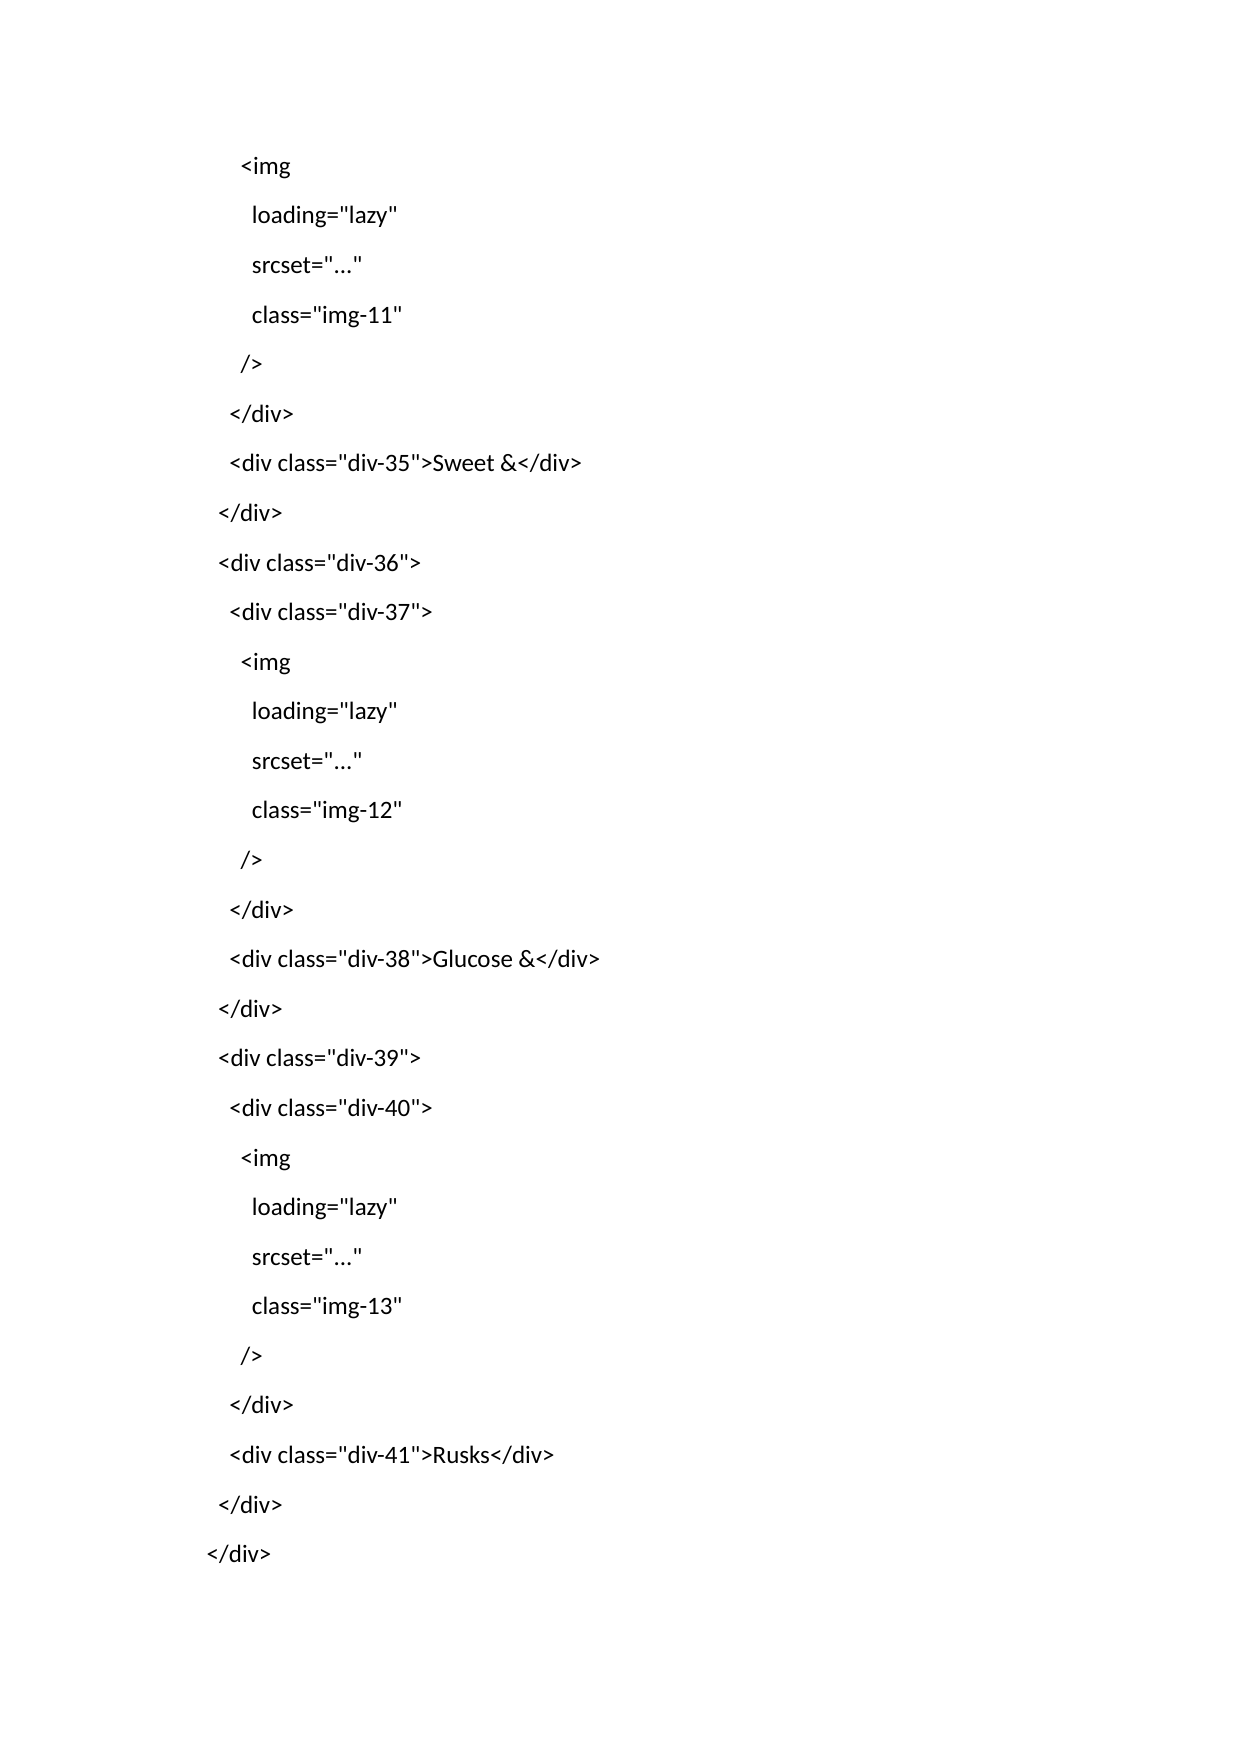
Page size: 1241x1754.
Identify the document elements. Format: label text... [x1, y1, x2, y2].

text <div class="div-37"> [150, 596, 1090, 627]
text </div> [150, 894, 1090, 924]
text </div> [150, 1489, 1090, 1519]
text </div> [150, 1389, 1090, 1420]
text /> [150, 1340, 1090, 1371]
text loading="lazy" [150, 695, 1090, 726]
text <img [150, 1142, 1090, 1172]
text class="img-12" [150, 794, 1090, 825]
text <div class="div-40"> [150, 1092, 1090, 1123]
text class="img-11" [150, 299, 1090, 329]
text loading="lazy" [150, 1191, 1090, 1222]
text <div class="div-35">Sweet &</div> [150, 447, 1090, 478]
text /> [150, 348, 1090, 379]
text class="img-13" [150, 1290, 1090, 1321]
text <img [150, 150, 1090, 181]
text </div> [150, 398, 1090, 428]
text </div> [150, 993, 1090, 1023]
text <div class="div-39"> [150, 1042, 1090, 1073]
text srcset="..." [150, 1241, 1090, 1271]
text <div class="div-41">Rusks</div> [150, 1439, 1090, 1470]
text <div class="div-36"> [150, 547, 1090, 577]
text </div> [150, 497, 1090, 528]
text </div> [150, 1538, 1090, 1569]
text /> [150, 844, 1090, 875]
text <img [150, 646, 1090, 676]
text loading="lazy" [150, 199, 1090, 230]
text srcset="..." [150, 249, 1090, 280]
text <div class="div-38">Glucose &</div> [150, 943, 1090, 974]
text srcset="..." [150, 745, 1090, 776]
